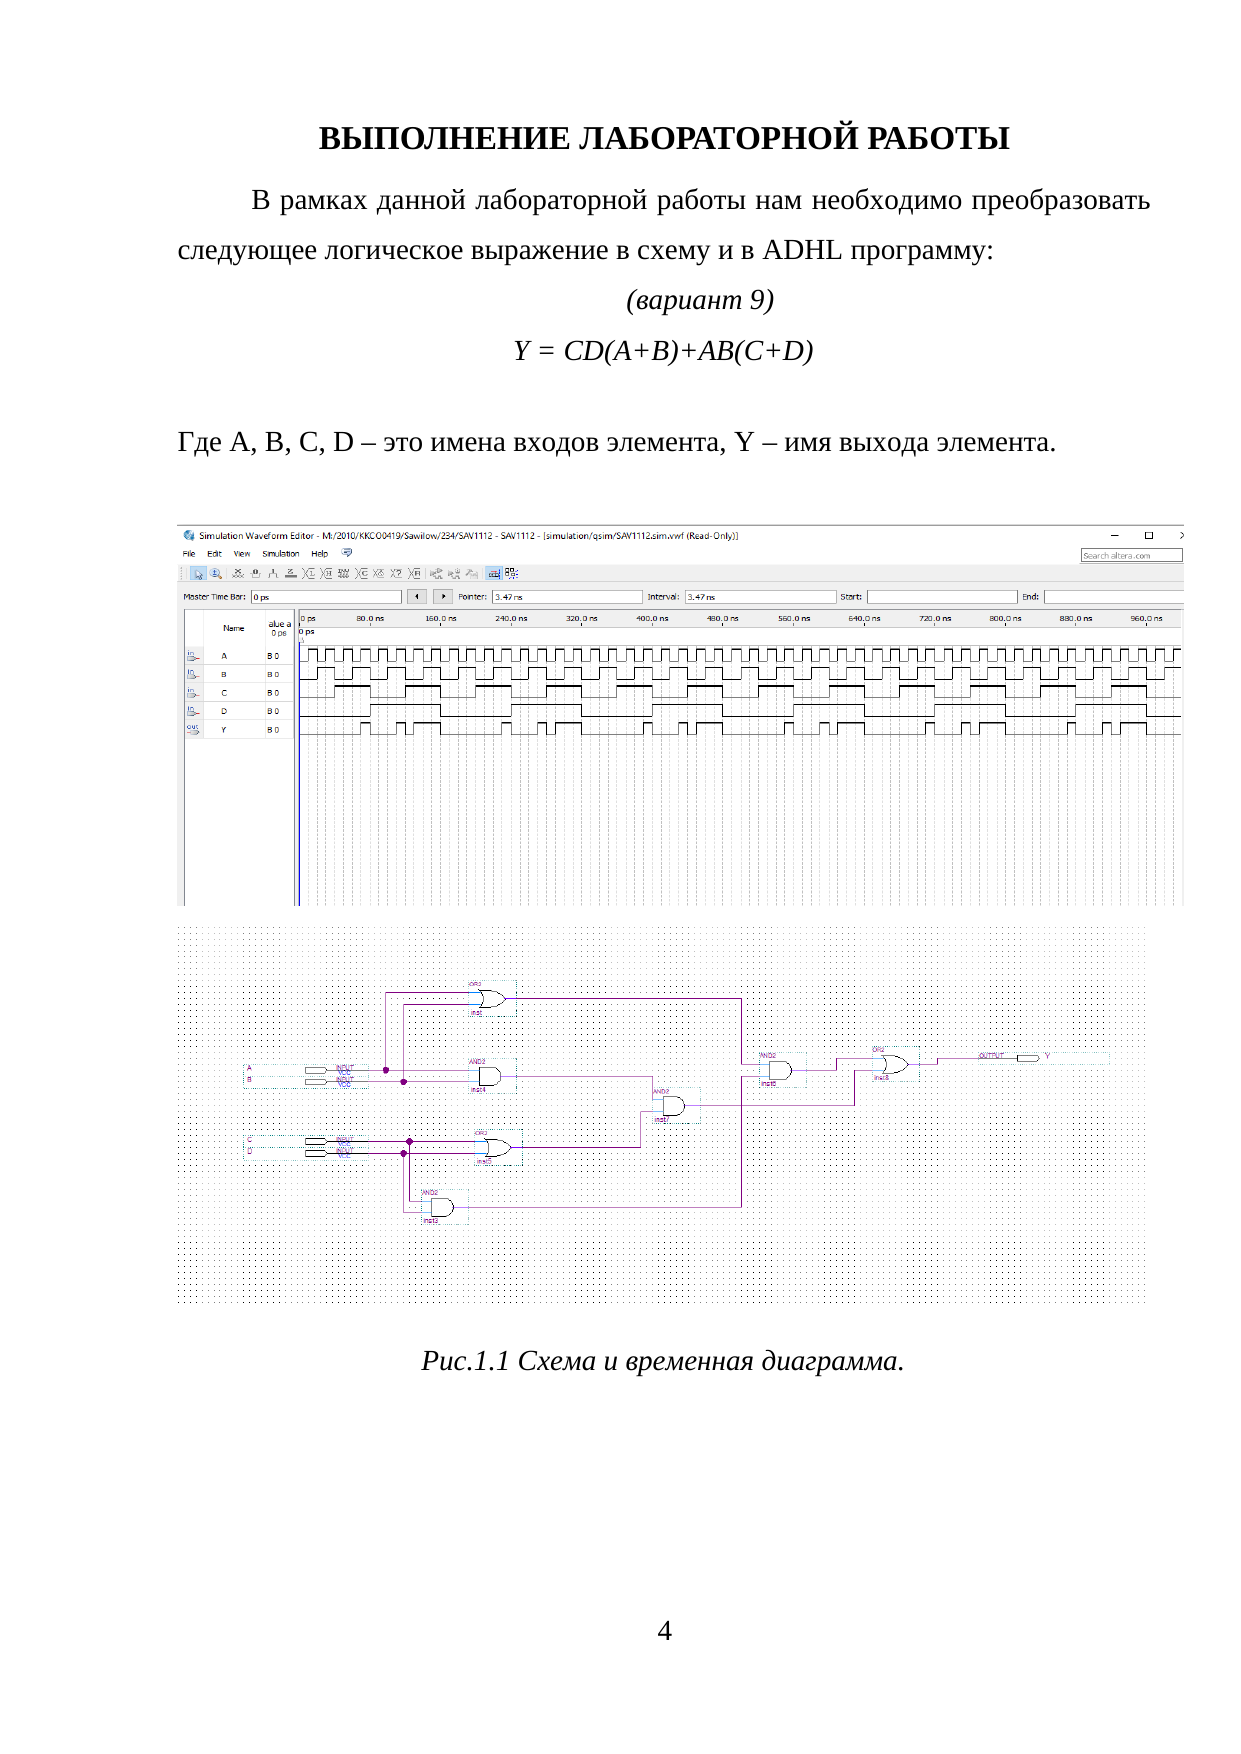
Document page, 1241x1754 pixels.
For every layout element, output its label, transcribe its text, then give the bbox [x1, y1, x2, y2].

text Рис.1.1 Схема и временная диаграмма. [177, 1343, 1152, 1377]
list (вариант 9) Y = CD(A+B)+AB(C+D) [177, 282, 1152, 409]
picture [177, 524, 1184, 906]
text Где А, В, C, D – это имена входов элемента, Y – имя выхода элемента. [177, 424, 1152, 457]
list В рамках данной лабораторной работы нам необходимо преобразовать следующее логическое выражение в схему и в ADHL программу: [177, 182, 1152, 266]
subtitle ВЫПОЛНЕНИЕ ЛАБОРАТОРНОЙ РАБОТЫ [177, 118, 1152, 156]
picture [177, 922, 1150, 1306]
